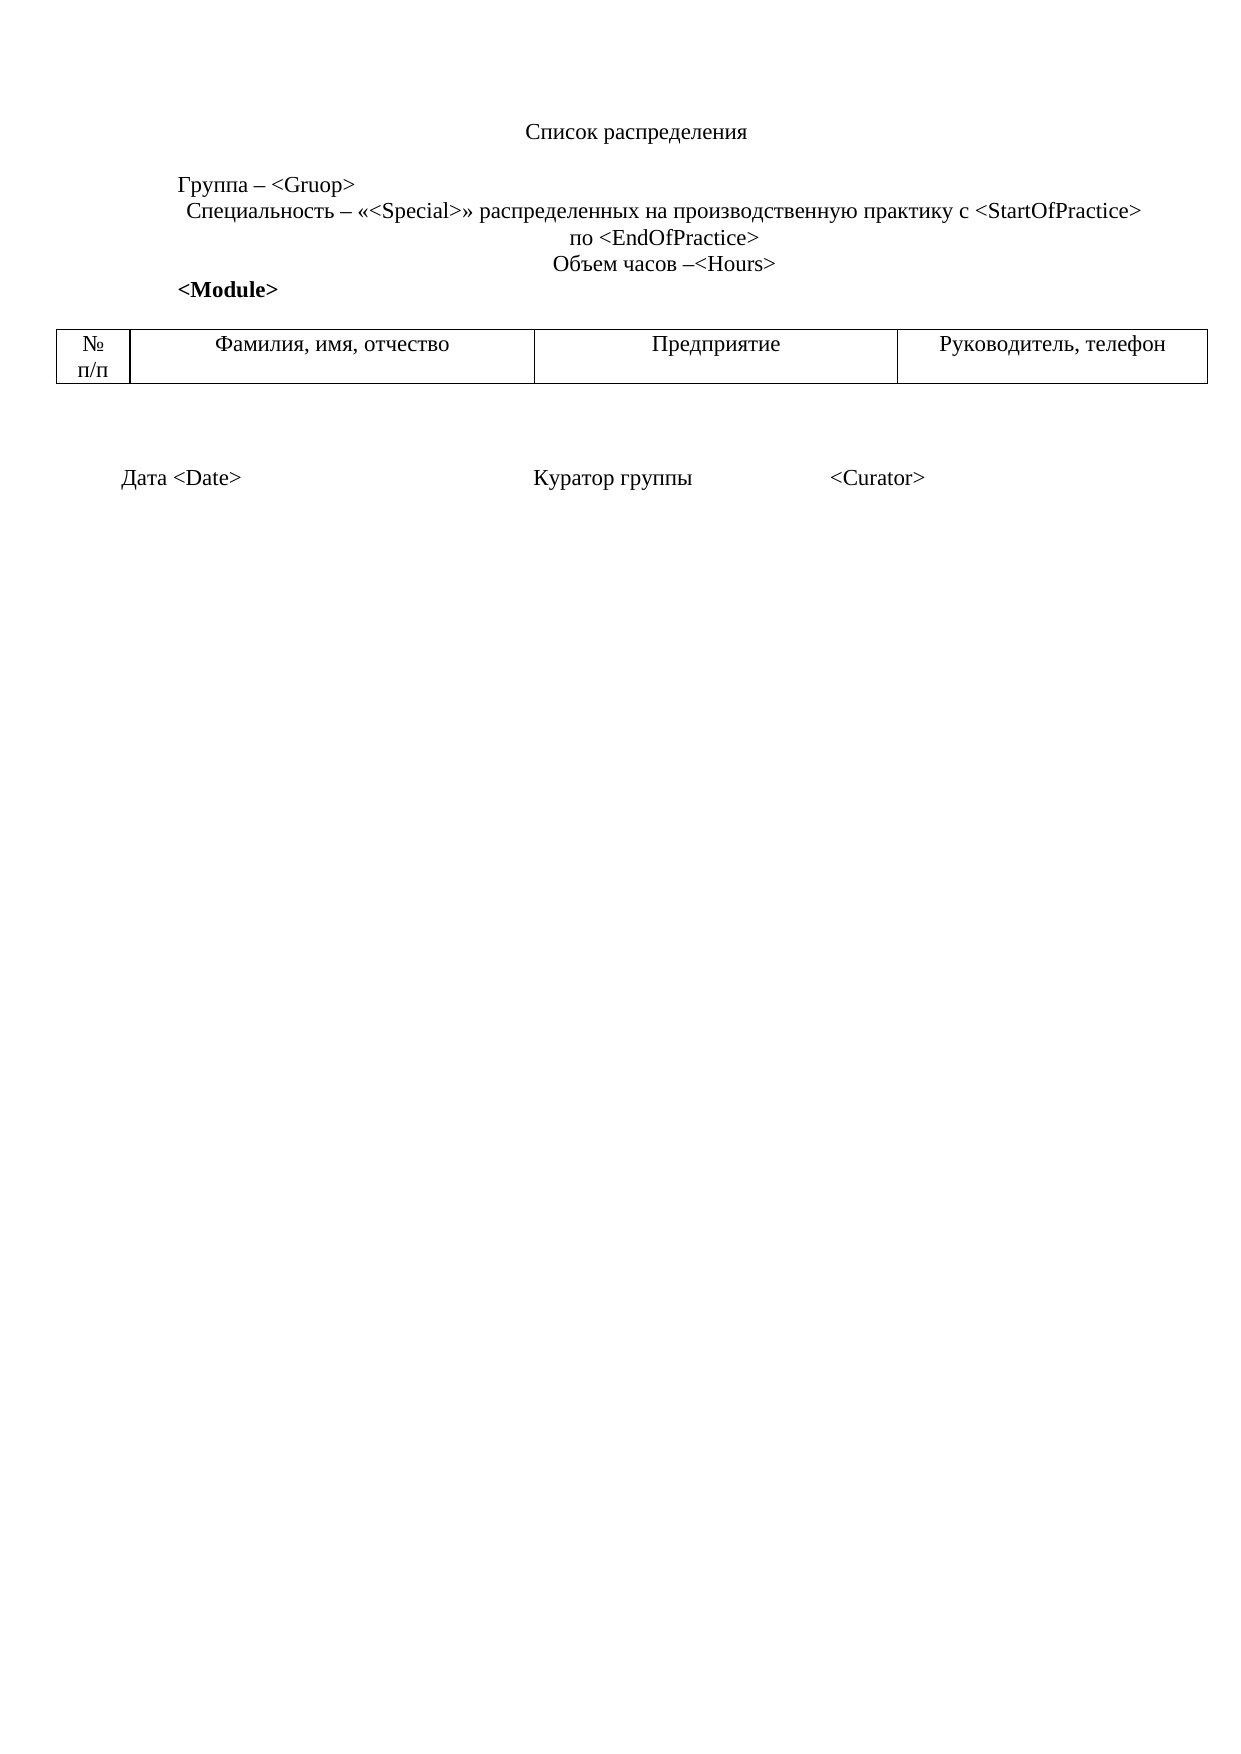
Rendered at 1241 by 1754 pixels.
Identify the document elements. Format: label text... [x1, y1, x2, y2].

text Список распределения [121, 118, 1152, 144]
text <Module> [177, 276, 1152, 303]
table_header Фамилия, имя, отчество [131, 330, 534, 383]
text Группа – <Gruop> [177, 171, 1152, 197]
text Дата <Date> Куратор группы <Curator> [121, 464, 1152, 491]
text Специальность – «<Special>» распределенных на производственную практику с <StartOfPractice> по <EndOfPractice> [177, 197, 1152, 250]
text Объем часов –<Hours> [177, 250, 1152, 276]
table_header Предприятие [535, 330, 897, 383]
table_header Руководитель, телефон [898, 330, 1207, 383]
table_header № п/п [57, 330, 129, 383]
